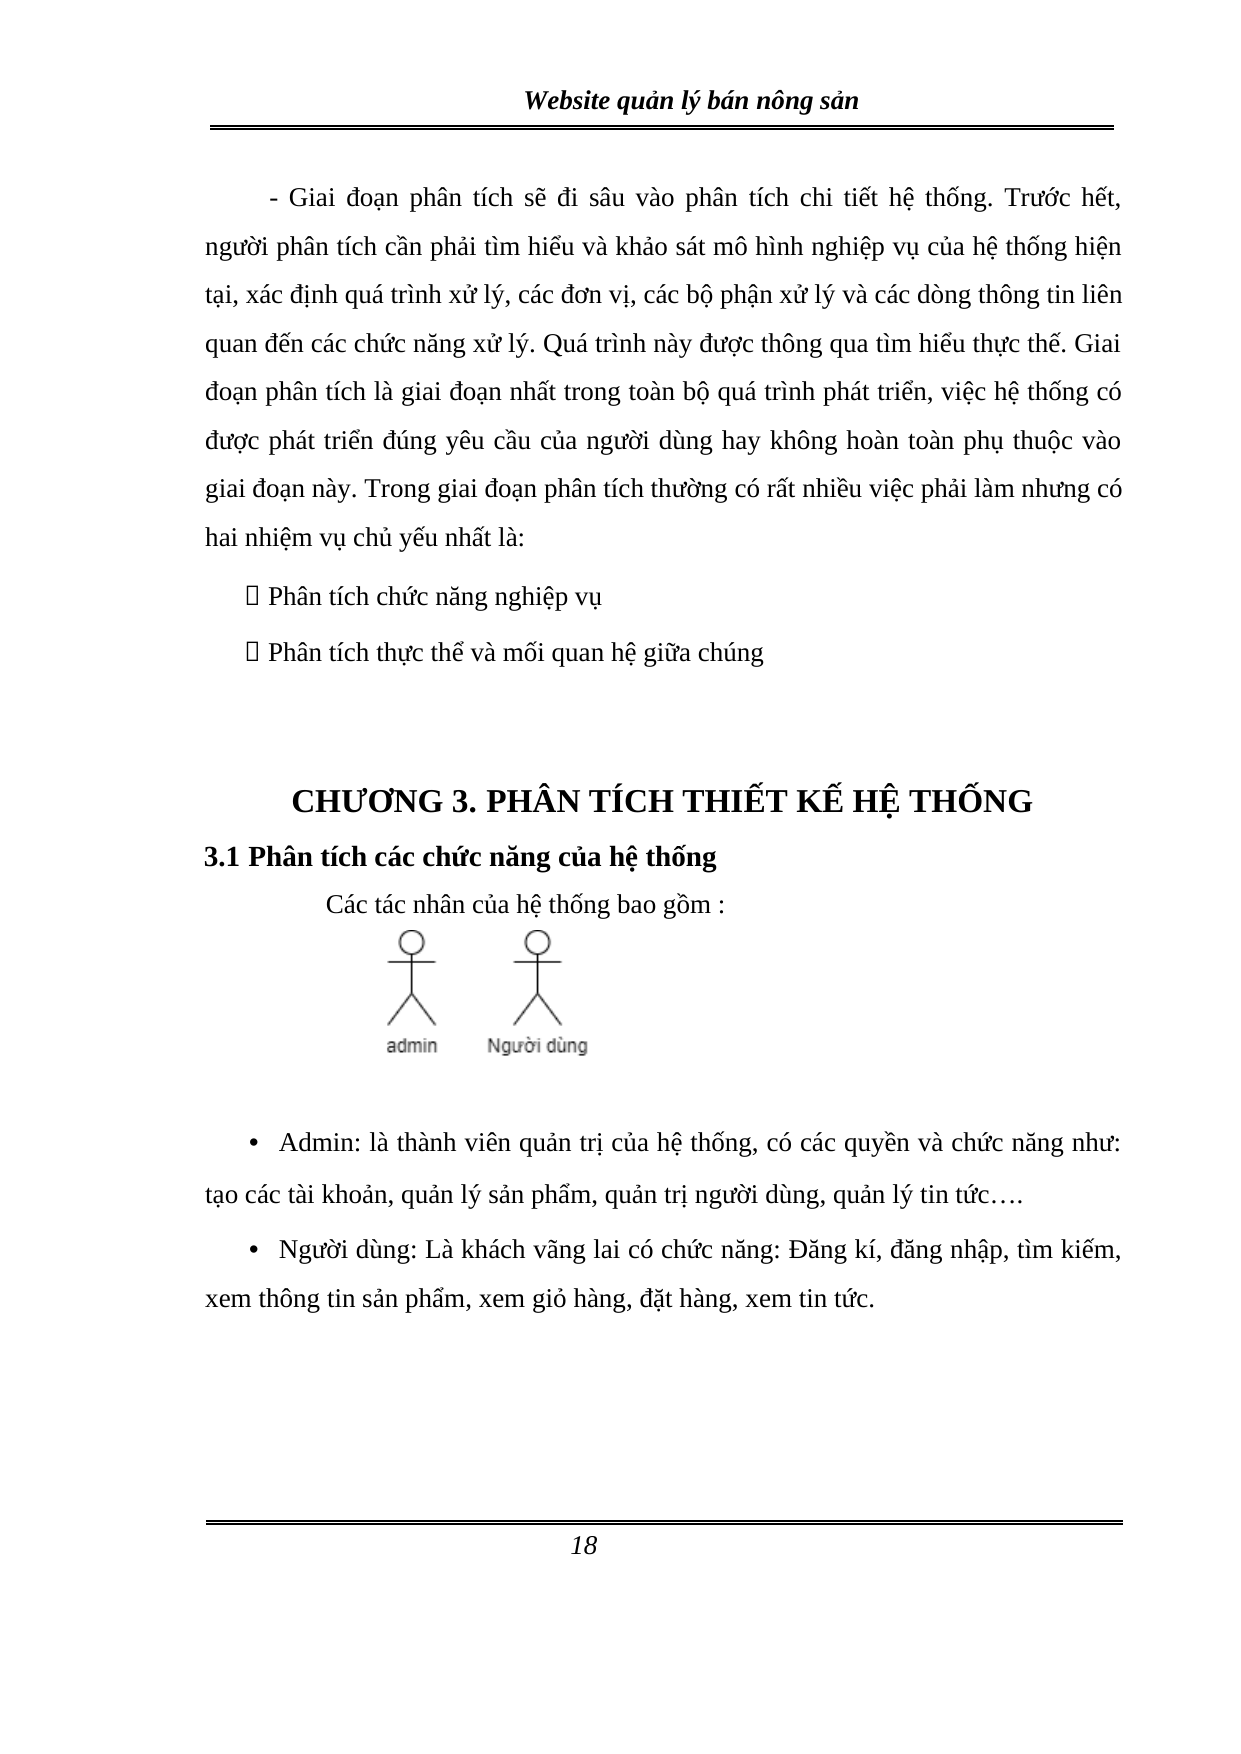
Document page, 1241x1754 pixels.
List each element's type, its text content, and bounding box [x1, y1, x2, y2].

text  Phân tích chức năng nghiệp vụ [244, 577, 1123, 614]
list Admin: là thành viên quản trị của hệ thống, có các quyền và chức năng như: tạo các tài khoản, quản lý sản phẩm, quản trị người dùng, quản lý tin tức…. [205, 1126, 1123, 1209]
subtitle CHƯƠNG 3. PHÂN TÍCH THIẾT KẾ HỆ THỐNG [202, 781, 1122, 819]
list Giai đoạn phân tích sẽ đi sâu vào phân tích chi tiết hệ thống. Trước hết, người phân tích cần phải tìm hiểu và khảo sát mô hình nghiệp vụ của hệ thống hiện tại, xác định quá trình xử lý, các đơn vị, các bộ phận xử lý và các dòng thông tin liên quan đến các chức năng xử lý. Quá trình này được thông qua tìm hiểu thực thế. Giai đoạn phân tích là giai đoạn nhất trong toàn bộ quá trình phát triển, việc hệ thống có được phát triển đúng yêu cầu của người dùng hay không hoàn toàn phụ thuộc vào giai đoạn này. Trong giai đoạn phân tích thường có rất nhiều việc phải làm nhưng có hai nhiệm vụ chủ yếu nhất là: [205, 181, 1123, 552]
subtitle 3.1 Phân tích các chức năng của hệ thống [203, 839, 1224, 872]
text  Phân tích thực thể và mối quan hệ giữa chúng [244, 633, 1123, 670]
picture [386, 930, 589, 1059]
text Các tác nhân của hệ thống bao gồm : [326, 888, 1123, 919]
list Người dùng: Là khách vãng lai có chức năng: Đăng kí, đăng nhập, tìm kiếm, xem thông tin sản phẩm, xem giỏ hàng, đặt hàng, xem tin tức. [205, 1233, 1123, 1313]
